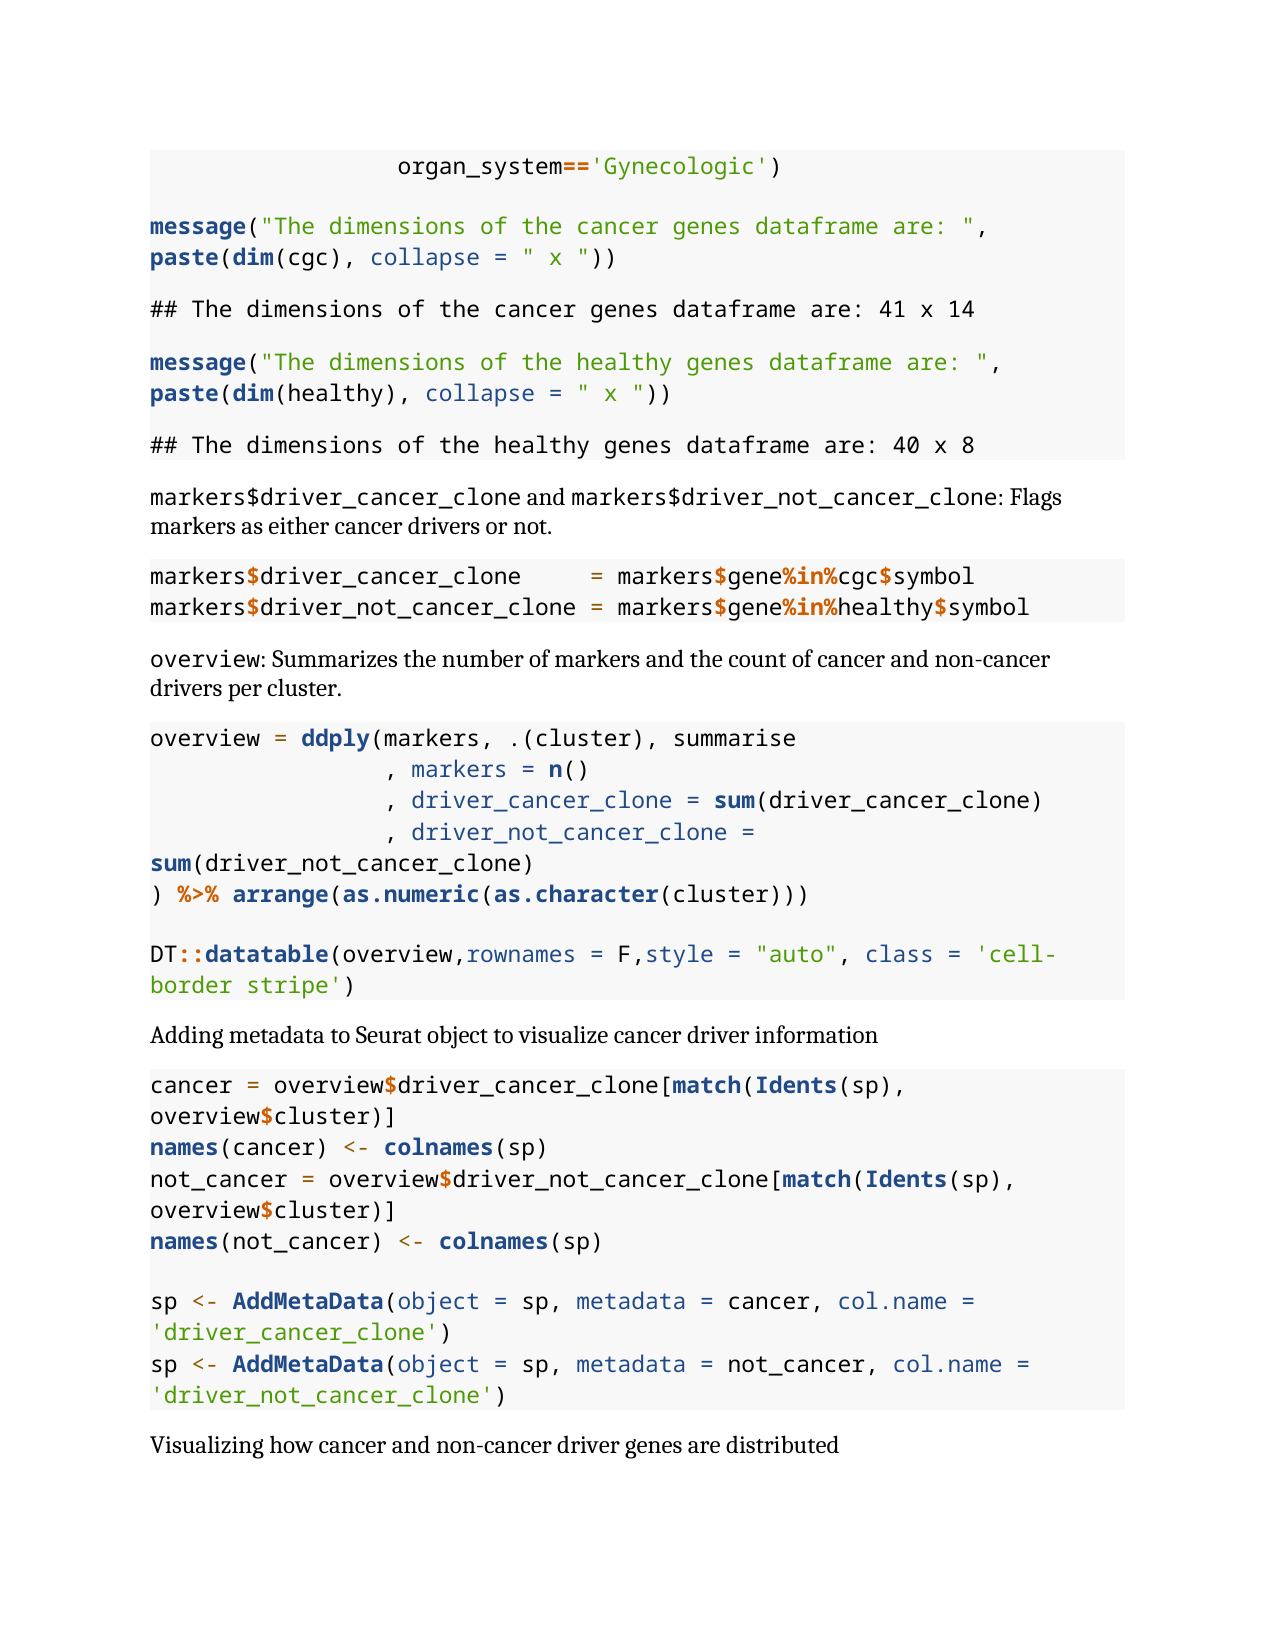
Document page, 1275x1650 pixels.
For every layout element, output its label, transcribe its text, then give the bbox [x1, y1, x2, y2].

text ## The dimensions of the healthy genes dataframe are: 40 x 8 [150, 429, 1125, 460]
text overview = ddply(markers, .(cluster), summarise , markers = n() , driver_cancer_clone = sum(driver_cancer_clone) , driver_not_cancer_clone = sum(driver_not_cancer_clone) ) %>% arrange(as.numeric(as.character(cluster))) DT::datatable(overview,rownames = F,style = "auto", class = 'cell-border stripe') [150, 722, 1125, 1000]
text Adding metadata to Seurat object to visualize cancer driver information [150, 1021, 1125, 1050]
text overview: Summarizes the number of markers and the count of cancer and non-cancer drivers per cluster. [150, 643, 1125, 703]
text message("The dimensions of the healthy genes dataframe are: ", paste(dim(healthy), collapse = " x ")) [672, 345, 1125, 408]
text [150, 150, 1125, 272]
text ## The dimensions of the cancer genes dataframe are: 41 x 14 [150, 293, 1125, 324]
text markers$driver_cancer_clone and markers$driver_not_cancer_clone: Flags markers as either cancer drivers or not. [150, 481, 1125, 541]
text Visualizing how cancer and non-cancer driver genes are distributed [150, 1431, 1125, 1459]
text markers$driver_cancer_clone = markers$gene%in%cgc$symbol markers$driver_not_cancer_clone = markers$gene%in%healthy$symbol [150, 559, 1125, 622]
text cancer = overview$driver_cancer_clone[match(Idents(sp), overview$cluster)] names(cancer) <- colnames(sp) not_cancer = overview$driver_not_cancer_clone[match(Idents(sp), overview$cluster)] names(not_cancer) <- colnames(sp) sp <- AddMetaData(object = sp, metadata = cancer, col.name = 'driver_cancer_clone') sp <- AddMetaData(object = sp, metadata = not_cancer, col.name = 'driver_not_cancer_clone') [150, 1069, 1125, 1410]
